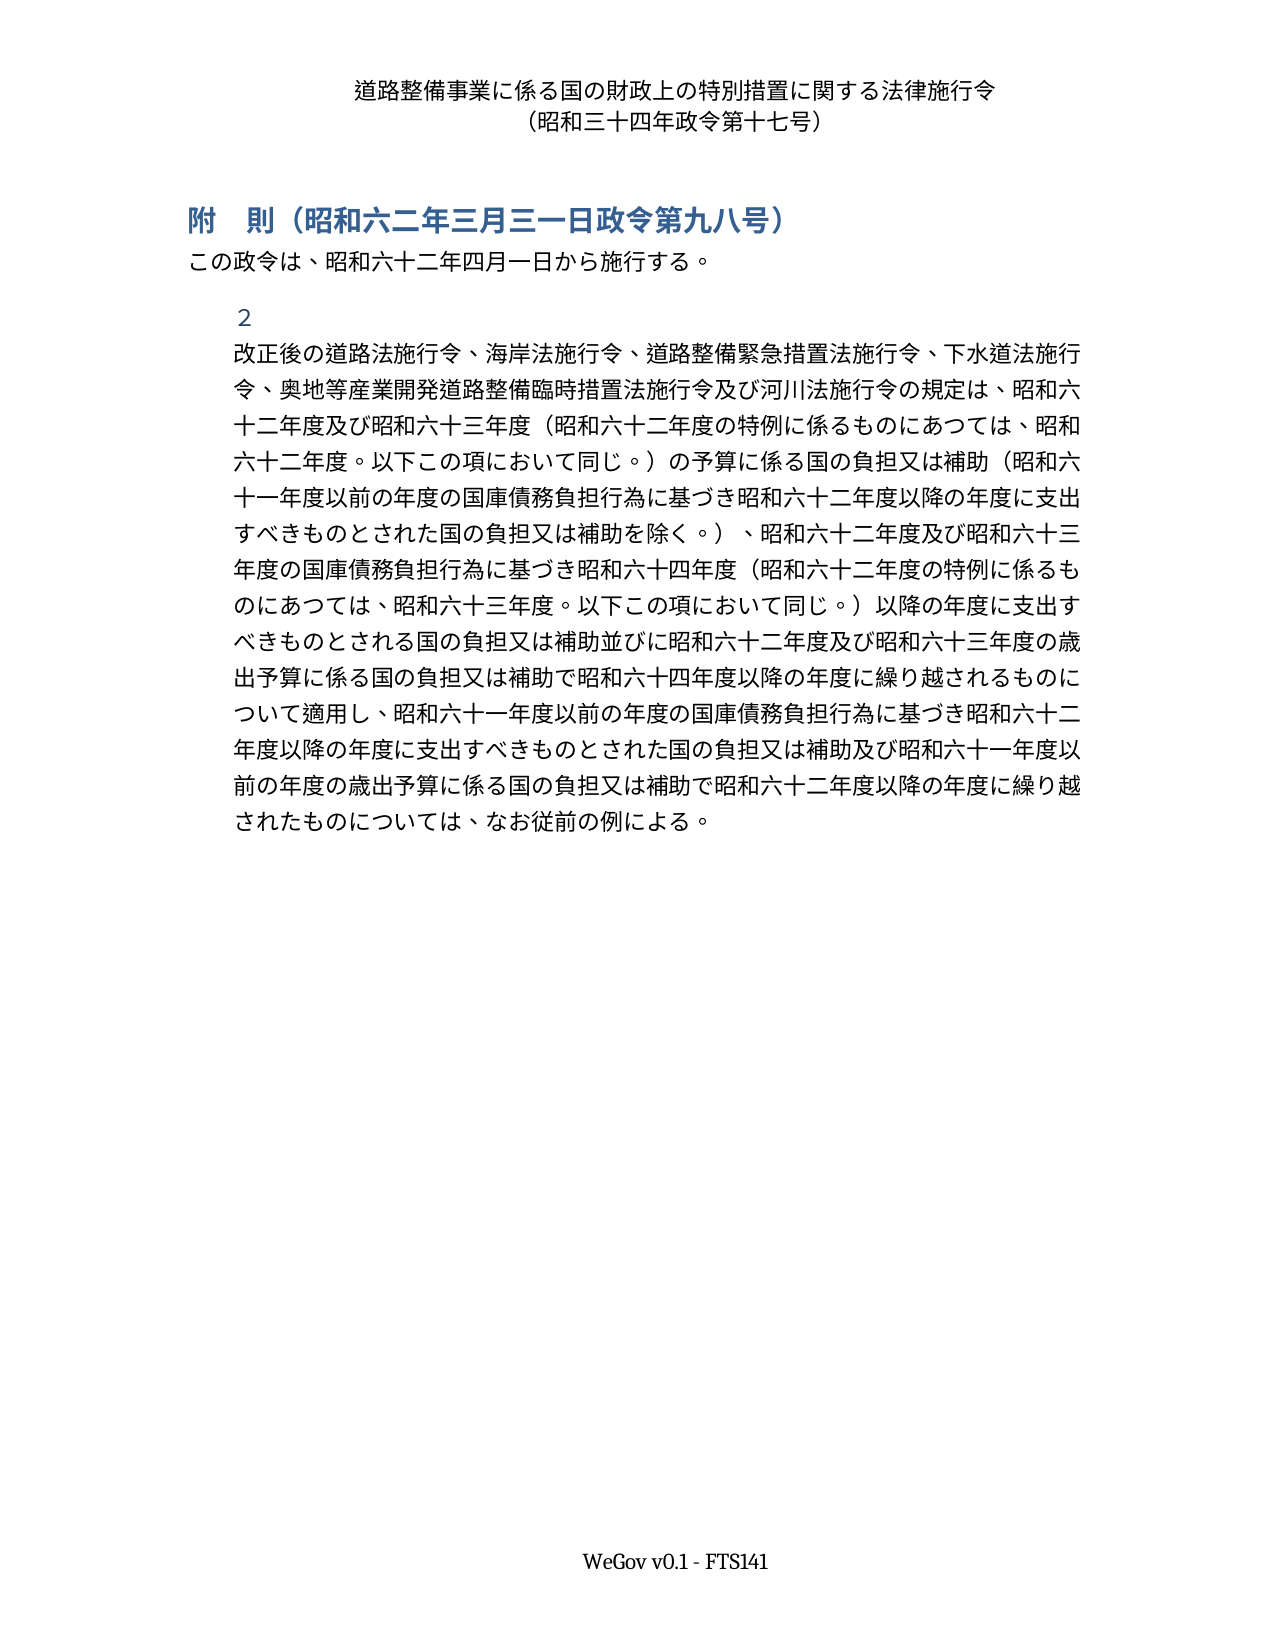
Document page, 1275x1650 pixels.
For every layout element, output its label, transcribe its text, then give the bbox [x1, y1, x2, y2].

text この政令は、昭和六十二年四月一日から施行する。 [187, 246, 1087, 277]
subtitle ２ [233, 302, 1087, 334]
subtitle 附 則（昭和六二年三月三一日政令第九八号） [187, 200, 1087, 240]
text 改正後の道路法施行令、海岸法施行令、道路整備緊急措置法施行令、下水道法施行令、奥地等産業開発道路整備臨時措置法施行令及び河川法施行令の規定は、昭和六十二年度及び昭和六十三年度（昭和六十二年度の特例に係るものにあつては、昭和六十二年度。以下この項において同じ。）の予算に係る国の負担又は補助（昭和六十一年度以前の年度の国庫債務負担行為に基づき昭和六十二年度以降の年度に支出すべきものとされた国の負担又は補助を除く。）、昭和六十二年度及び昭和六十三年度の国庫債務負担行為に基づき昭和六十四年度（昭和六十二年度の特例に係るものにあつては、昭和六十三年度。以下この項において同じ。）以降の年度に支出すべきものとされる国の負担又は補助並びに昭和六十二年度及び昭和六十三年度の歳出予算に係る国の負担又は補助で昭和六十四年度以降の年度に繰り越されるものについて適用し、昭和六十一年度以前の年度の国庫債務負担行為に基づき昭和六十二年度以降の年度に支出すべきものとされた国の負担又は補助及び昭和六十一年度以前の年度の歳出予算に係る国の負担又は補助で昭和六十二年度以降の年度に繰り越されたものについては、なお従前の例による。 [233, 338, 1087, 837]
